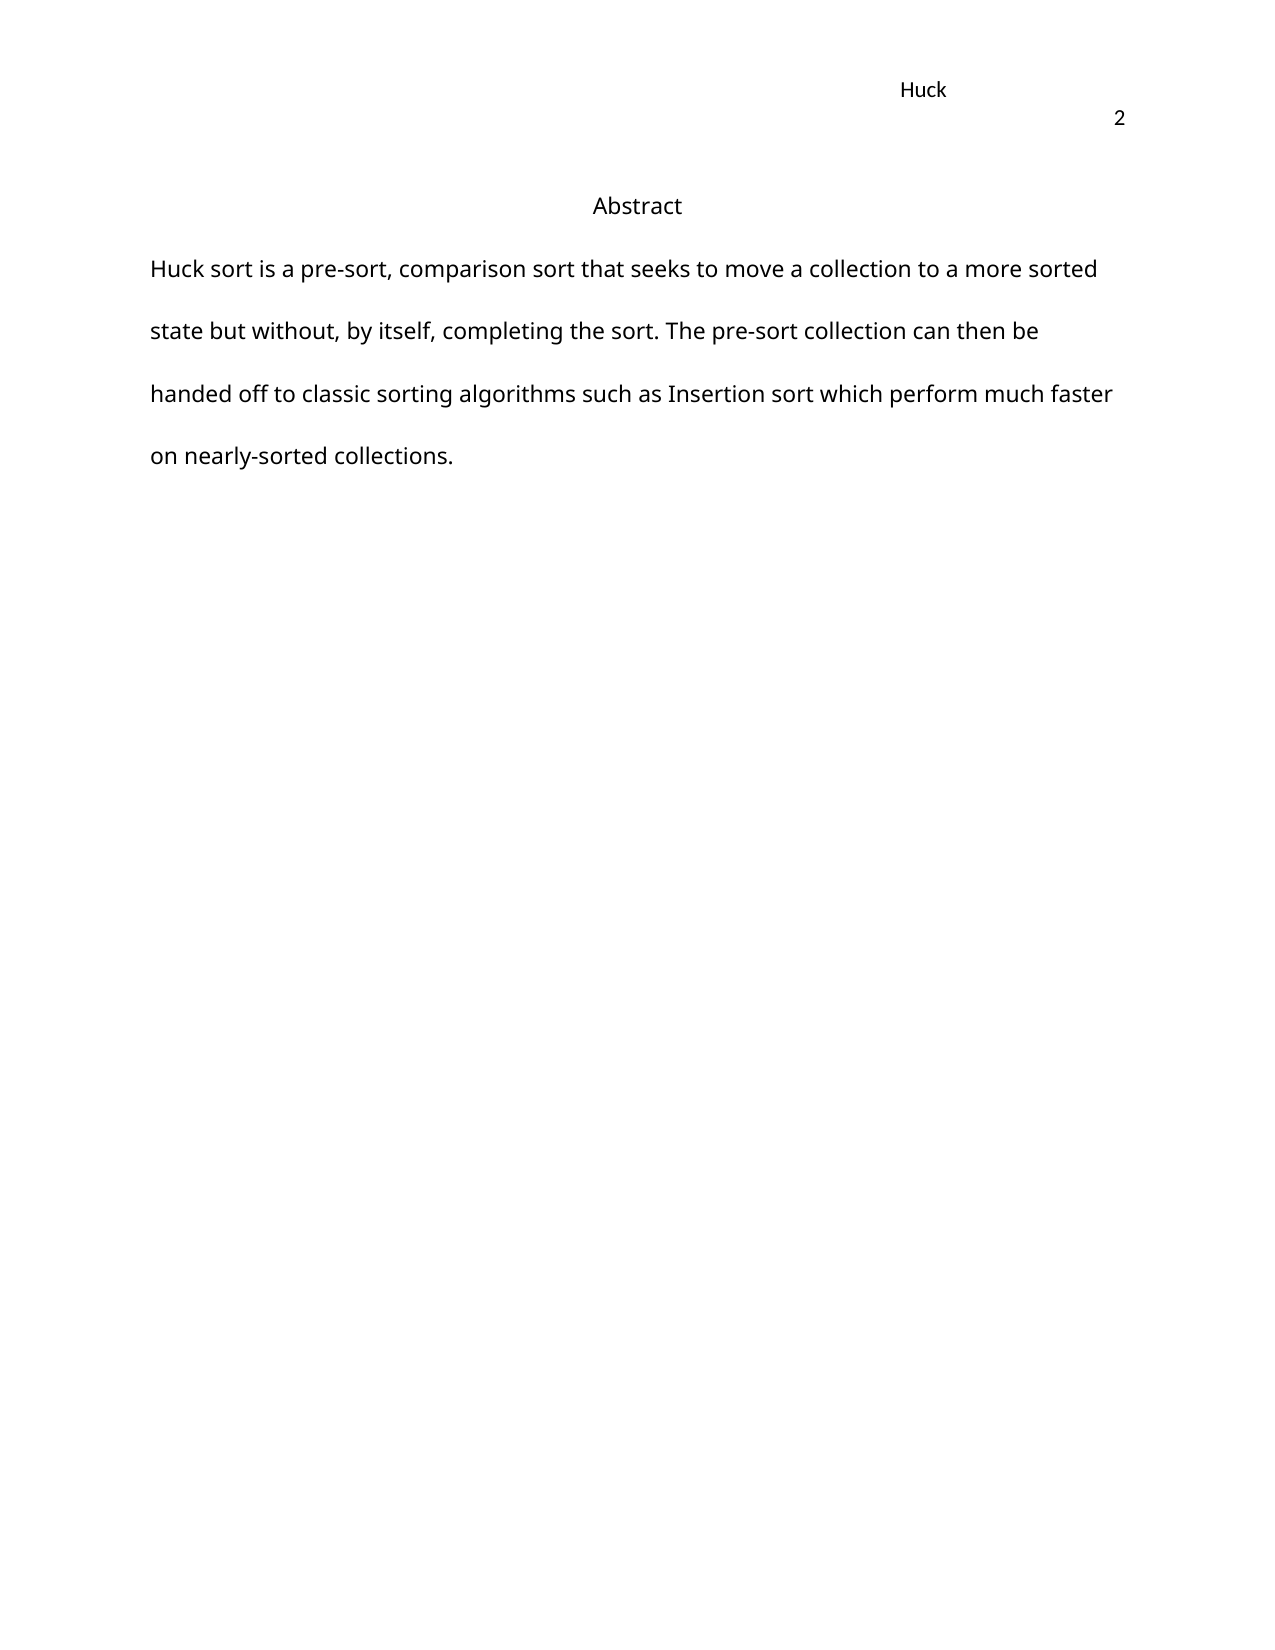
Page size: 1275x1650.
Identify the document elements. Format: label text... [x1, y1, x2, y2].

text Huck sort is a pre-sort, comparison sort that seeks to move a collection to a more sorted state but without, by itself, completing the sort. The pre-sort collection can then be handed off to classic sorting algorithms such as Insertion sort which perform much faster on nearly-sorted collections. [150, 253, 1125, 472]
text Abstract [150, 190, 1125, 222]
